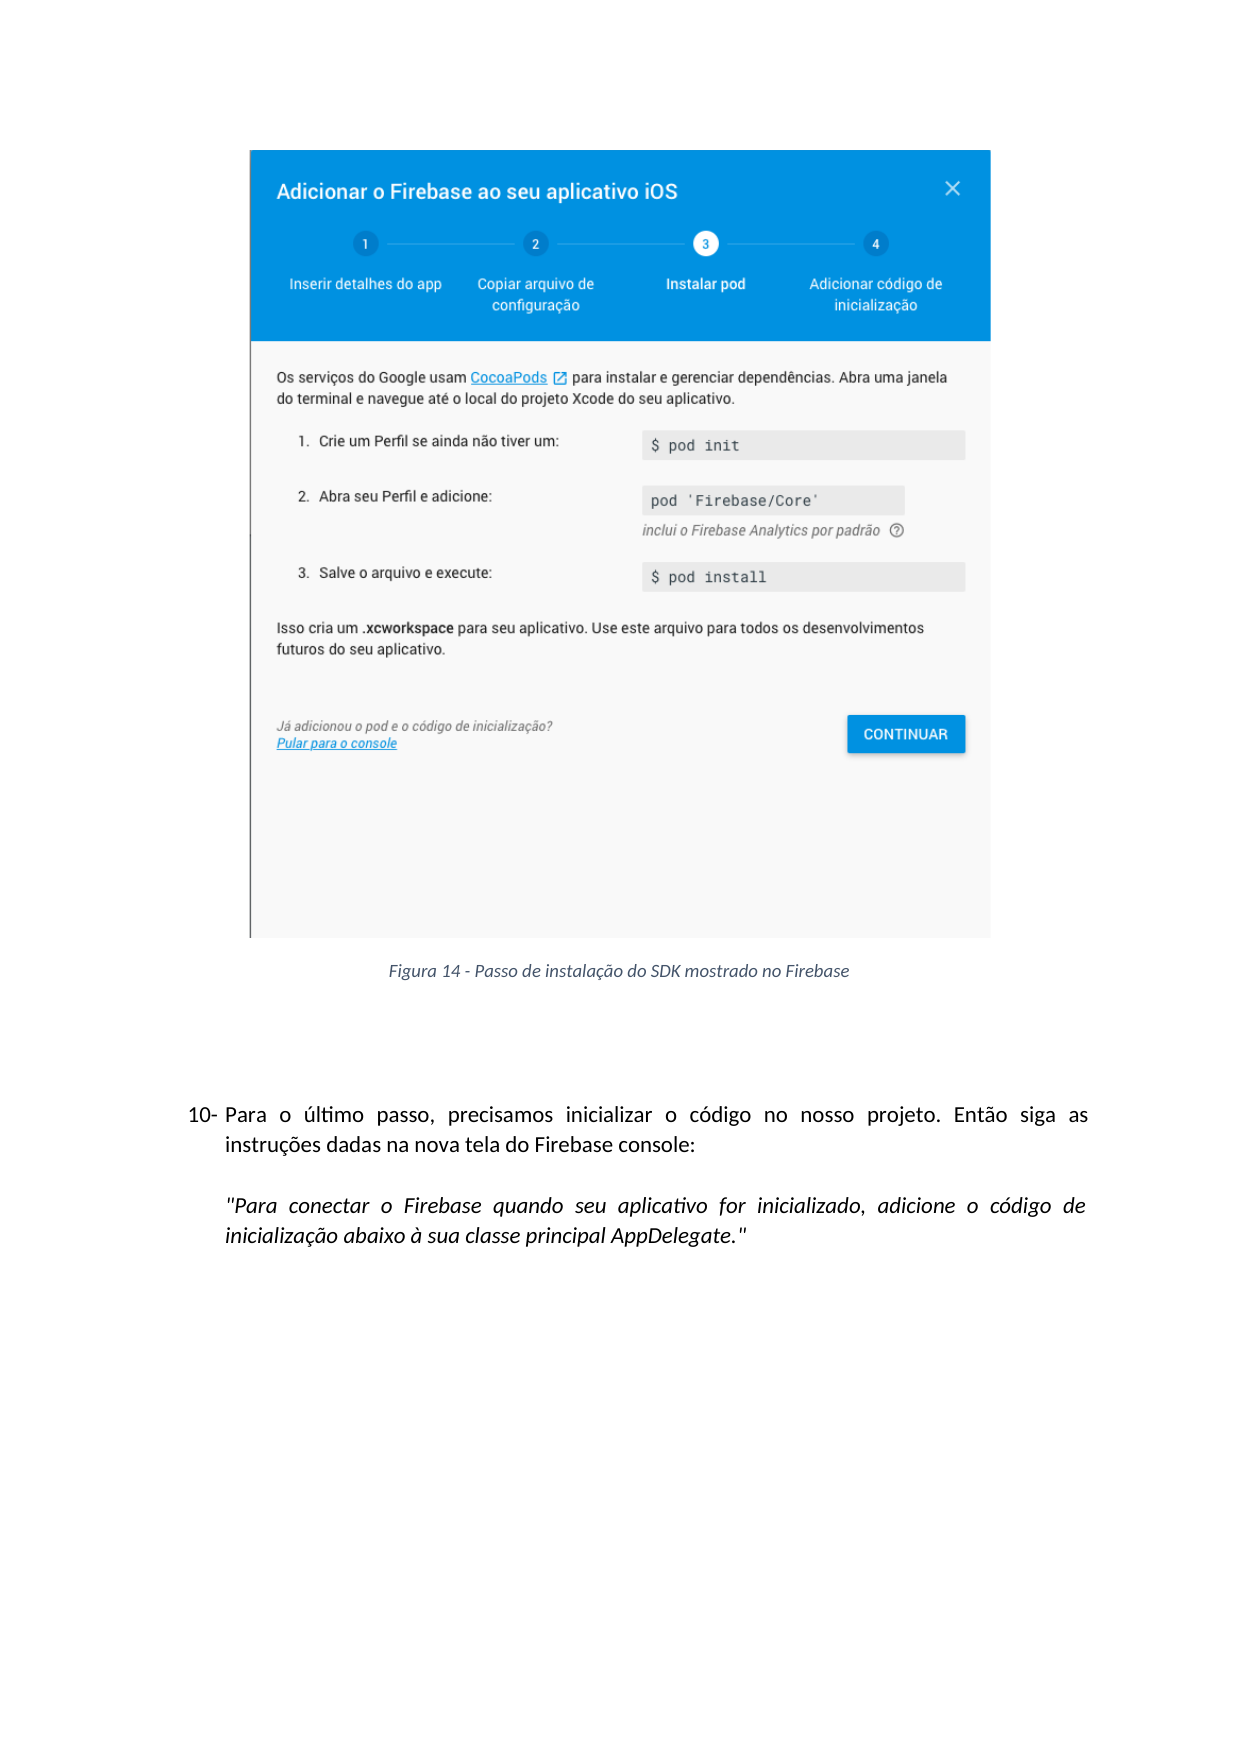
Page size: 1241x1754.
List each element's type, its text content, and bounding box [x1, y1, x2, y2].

picture [249, 150, 991, 938]
list "Para conectar o Firebase quando seu aplicativo for inicializado, adicione o código de inicialização abaixo à sua classe principal AppDelegate." [225, 1191, 1090, 1250]
list Para o último passo, precisamos inicializar o código no nosso projeto. Então siga as instruções dadas na nova tela do Firebase console: [187, 1100, 1090, 1159]
